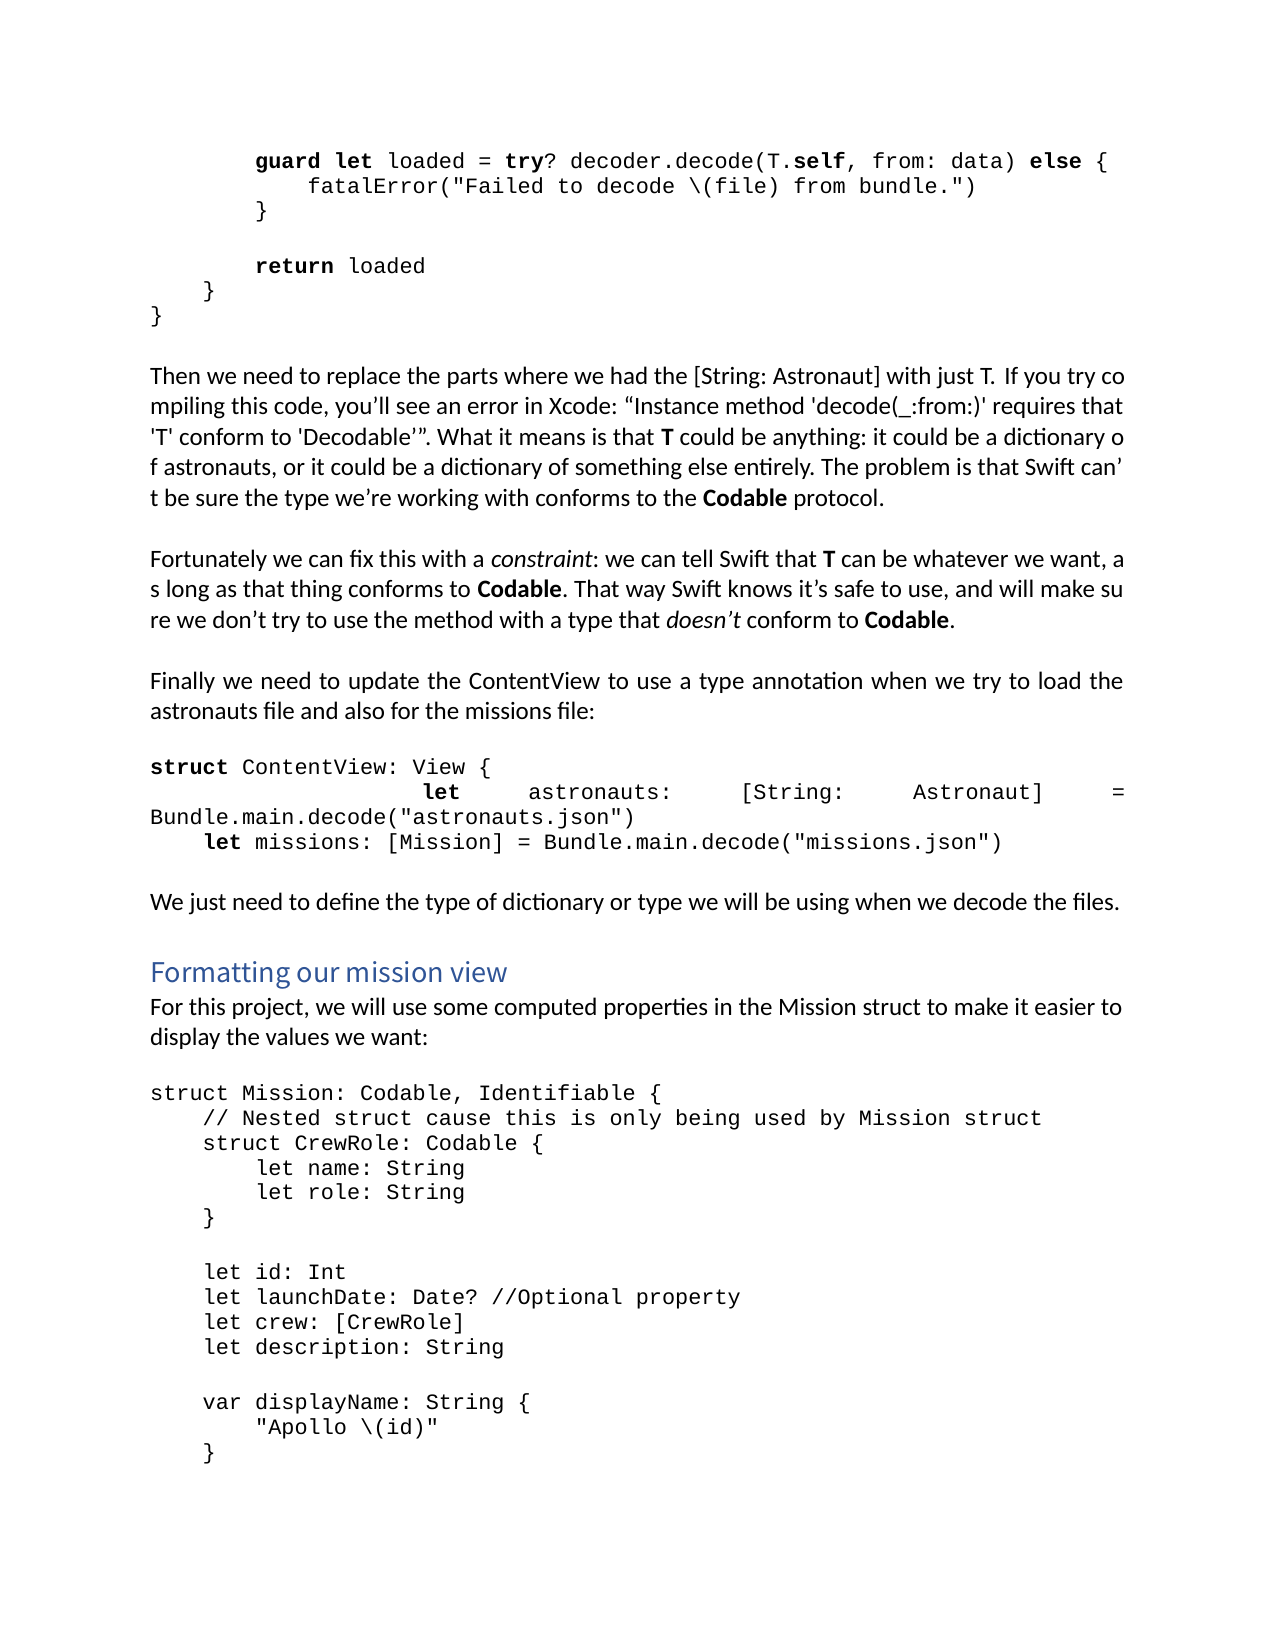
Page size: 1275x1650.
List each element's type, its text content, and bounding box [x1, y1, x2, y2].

text } [150, 304, 1125, 329]
text let id: Int [150, 1262, 1125, 1286]
text } [150, 1441, 1125, 1466]
text } [150, 280, 1125, 304]
text return loaded [150, 255, 1125, 280]
text let launchDate: Date? //Optional property [150, 1286, 1125, 1311]
text We just need to define the type of dictionary or type we will be using when we decode the files. [150, 886, 1125, 917]
text let name: String [150, 1157, 1125, 1181]
text guard let loaded = try? decoder.decode(T.self, from: data) else { [150, 150, 1125, 175]
text let astronauts: [String: Astronaut] = Bundle.main.decode("astronauts.json") [150, 781, 1125, 831]
text let description: String [150, 1336, 1125, 1361]
text let missions: [Mission] = Bundle.main.decode("missions.json") [150, 831, 1125, 856]
text struct ContentView: View { [150, 757, 1125, 781]
text "Apollo \(id)" [150, 1416, 1125, 1441]
text struct CrewRole: Codable { [150, 1132, 1125, 1157]
text Finally we need to update the ContentView to use a type annotation when we try to load the astronauts file and also for the missions file: [150, 665, 1125, 726]
text let role: String [150, 1181, 1125, 1206]
text Fortunately we can fix this with a constraint: we can tell Swift that T can be whatever we want, as long as that thing conforms to Codable. That way Swift knows it’s safe to use, and will make sure we don’t try to use the method with a type that doesn’t conform to Codable. [150, 543, 1125, 634]
text // Nested struct cause this is only being used by Mission struct [150, 1107, 1125, 1132]
text Then we need to replace the parts where we had the [String: Astronaut] with just T. If you try compiling this code, you’ll see an error in Xcode: “Instance method 'decode(_:from:)' requires that 'T' conform to 'Decodable’”. What it means is that T could be anything: it could be a dictionary of astronauts, or it could be a dictionary of something else entirely. The problem is that Swift can’t be sure the type we’re working with conforms to the Codable protocol. [150, 360, 1125, 512]
text } [150, 1206, 1125, 1231]
text } [150, 199, 1125, 224]
text let crew: [CrewRole] [150, 1311, 1125, 1336]
text For this project, we will use some computed properties in the Mission struct to make it easier to display the values we want: [150, 991, 1125, 1052]
text struct Mission: Codable, Identifiable { [150, 1082, 1125, 1107]
text var displayName: String { [150, 1391, 1125, 1416]
subtitle Formatting our mission view [150, 951, 1125, 991]
text fatalError("Failed to decode \(file) from bundle.") [150, 175, 1125, 199]
